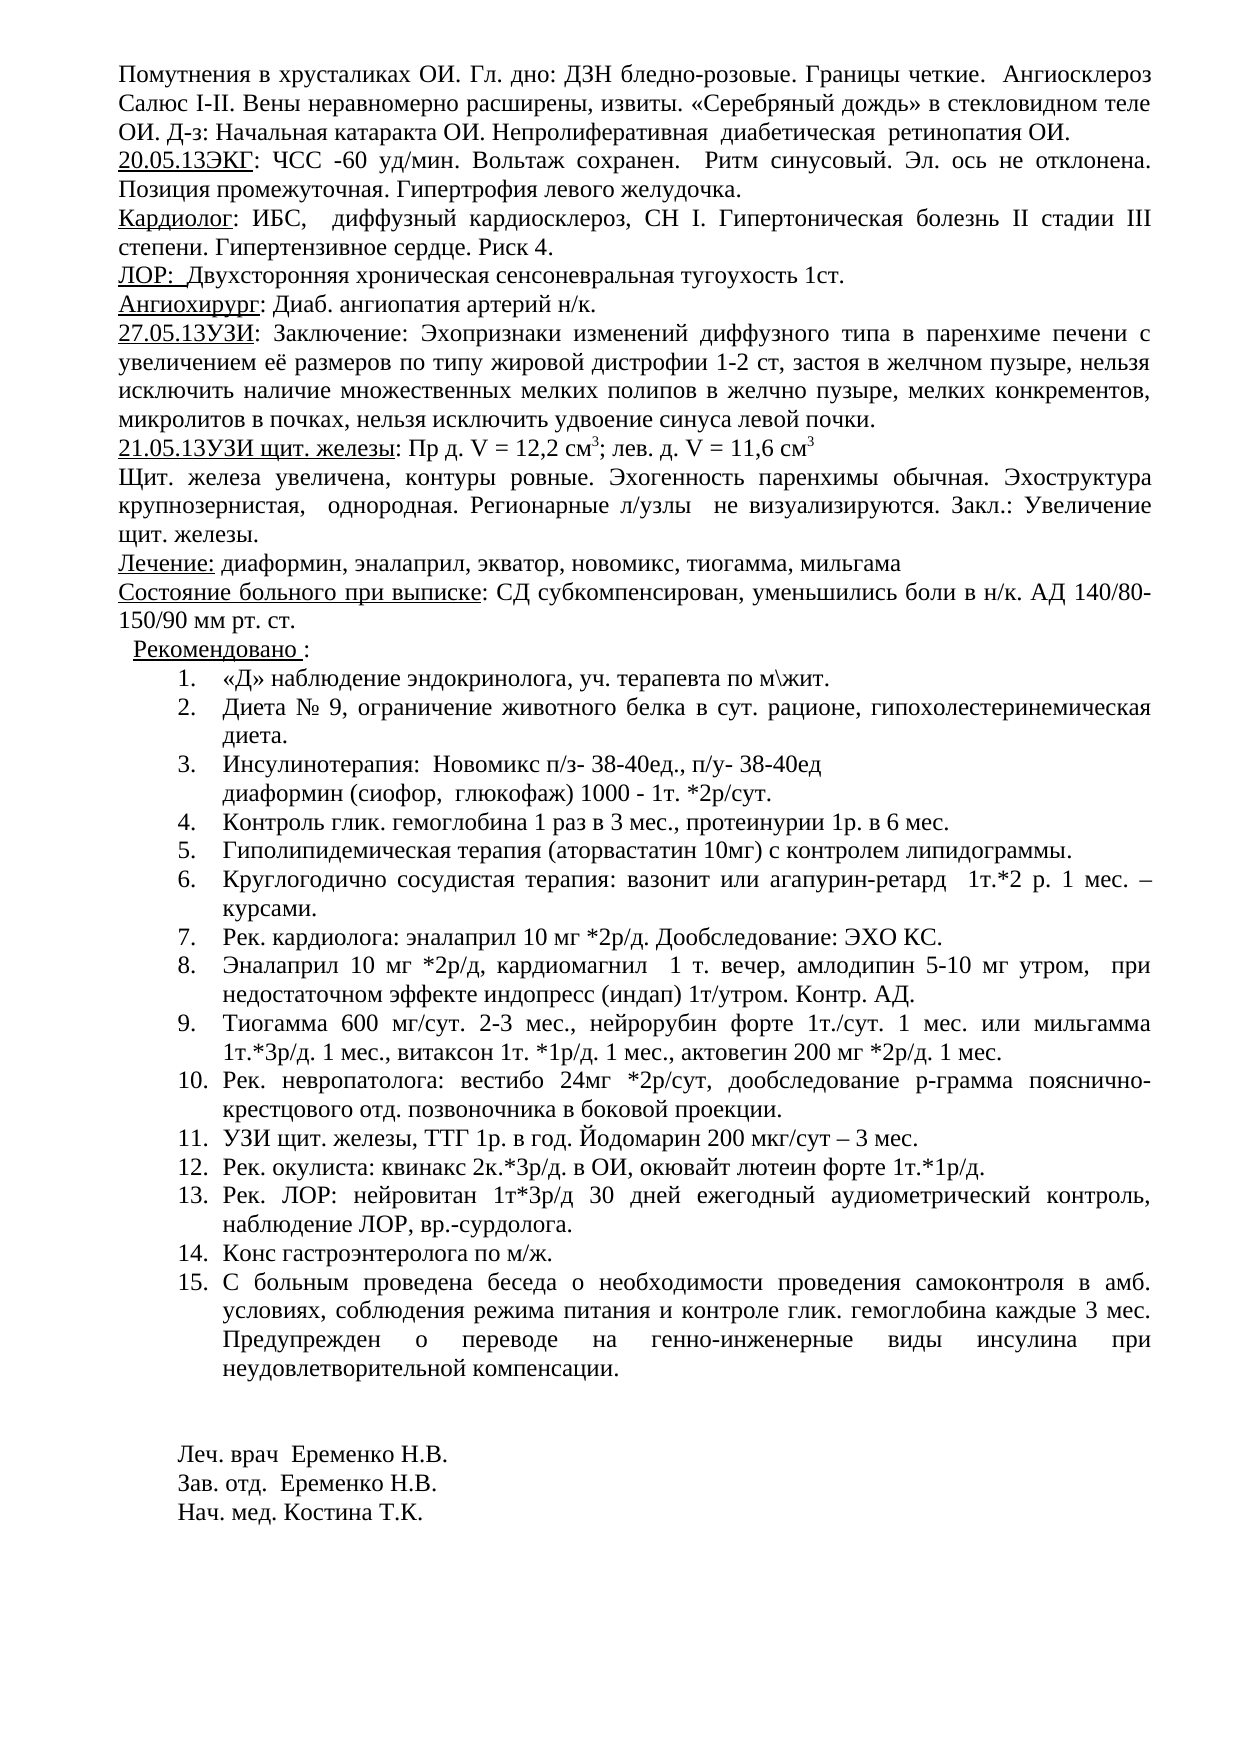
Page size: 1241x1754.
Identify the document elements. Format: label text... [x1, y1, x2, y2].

list «Д» наблюдение эндокринолога, уч. терапевта по м\жит. [177, 663, 1152, 692]
text 27.05.13УЗИ: Заключение: Эхопризнаки изменений диффузного типа в паренхиме печени с увеличением её размеров по типу жировой дистрофии 1-2 ст, застоя в желчном пузыре, нельзя исключить наличие множественных мелких полипов в желчно пузыре, мелких конкрементов, микролитов в почках, нельзя исключить удвоение синуса левой почки. [118, 318, 1152, 433]
text Помутнения в хрусталиках ОИ. Гл. дно: ДЗН бледно-розовые. Границы четкие. Ангиосклероз Салюс I-II. Вены неравномерно расширены, извиты. «Серебряный дождь» в стекловидном теле ОИ. Д-з: Начальная катаракта ОИ. Непролиферативная диабетическая ретинопатия ОИ. [118, 59, 1152, 145]
list Круглогодично сосудистая терапия: вазонит или агапурин-ретард 1т.*2 р. 1 мес. – курсами. [177, 864, 1152, 922]
text Зав. отд. Еременко Н.В. [177, 1468, 1152, 1497]
list Контроль глик. гемоглобина 1 раз в 3 мес., протеинурии 1р. в 6 мес. [177, 807, 1152, 835]
list Гиполипидемическая терапия (аторвастатин 10мг) с контролем липидограммы. [177, 835, 1152, 864]
text Нач. мед. Костина Т.К. [177, 1497, 1152, 1525]
text 20.05.13ЭКГ: ЧСС -60 уд/мин. Вольтаж сохранен. Ритм синусовый. Эл. ось не отклонена. Позиция промежуточная. Гипертрофия левого желудочка. [118, 145, 1152, 203]
text Ангиохирург: Диаб. ангиопатия артерий н/к. [118, 289, 1152, 318]
text 21.05.13УЗИ щит. железы: Пр д. V = 12,2 см3; лев. д. V = 11,6 см3 [118, 433, 1152, 462]
text Щит. железа увеличена, контуры ровные. Эхогенность паренхимы обычная. Эхоструктура крупнозернистая, однородная. Регионарные л/узлы не визуализируются. Закл.: Увеличение щит. железы. [118, 462, 1152, 548]
list УЗИ щит. железы, ТТГ 1р. в год. Йодомарин 200 мкг/сут – 3 мес. [177, 1123, 1152, 1152]
text диаформин (сиофор, глюкофаж) 1000 - 1т. *2р/сут. [222, 778, 1152, 807]
list С больным проведена беседа о необходимости проведения самоконтроля в амб. условиях, соблюдения режима питания и контроле глик. гемоглобина каждые 3 мес. Предупрежден о переводе на генно-инженерные виды инсулина при неудовлетворительной компенсации. [177, 1267, 1152, 1382]
text Рекомендовано : [118, 634, 1152, 663]
list Рек. окулиста: квинакс 2к.*3р/д. в ОИ, окювайт лютеин форте 1т.*1р/д. [177, 1152, 1152, 1180]
list Эналаприл 10 мг *2р/д, кардиомагнил 1 т. вечер, амлодипин 5-10 мг утром, при недостаточном эффекте индопресс (индап) 1т/утром. Контр. АД. [177, 950, 1152, 1008]
subtitle Леч. врач Еременко Н.В. [177, 1439, 1152, 1468]
text Кардиолог: ИБС, диффузный кардиосклероз, СН I. Гипертоническая болезнь II стадии III степени. Гипертензивное сердце. Риск 4. [118, 203, 1152, 260]
list Диета № 9, ограничение животного белка в сут. рационе, гипохолестеринемическая диета. [177, 692, 1152, 749]
list Тиогамма 600 мг/сут. 2-3 мес., нейрорубин форте 1т./сут. 1 мес. или мильгамма 1т.*3р/д. 1 мес., витаксон 1т. *1р/д. 1 мес., актовегин 200 мг *2р/д. 1 мес. [177, 1008, 1152, 1065]
text Состояние больного при выписке: СД субкомпенсирован, уменьшились боли в н/к. АД 140/80-150/90 мм рт. ст. [118, 577, 1152, 634]
list Конс гастроэнтеролога по м/ж. [177, 1238, 1152, 1267]
text Лечение: диаформин, эналаприл, экватор, новомикс, тиогамма, мильгама [118, 548, 1152, 577]
list Рек. ЛОР: нейровитан 1т*3р/д 30 дней ежегодный аудиометрический контроль, наблюдение ЛОР, вр.-сурдолога. [177, 1180, 1152, 1238]
text ЛОР: Двухсторонняя хроническая сенсоневральная тугоухость 1ст. [118, 260, 1152, 289]
list Инсулинотерапия: Новомикс п/з- 38-40ед., п/у- 38-40ед [177, 749, 1152, 778]
list Рек. кардиолога: эналаприл 10 мг *2р/д. Дообследование: ЭХО КС. [177, 922, 1152, 950]
list Рек. невропатолога: вестибо 24мг *2р/сут, дообследование р-грамма пояснично- крестцового отд. позвоночника в боковой проекции. [177, 1065, 1152, 1123]
